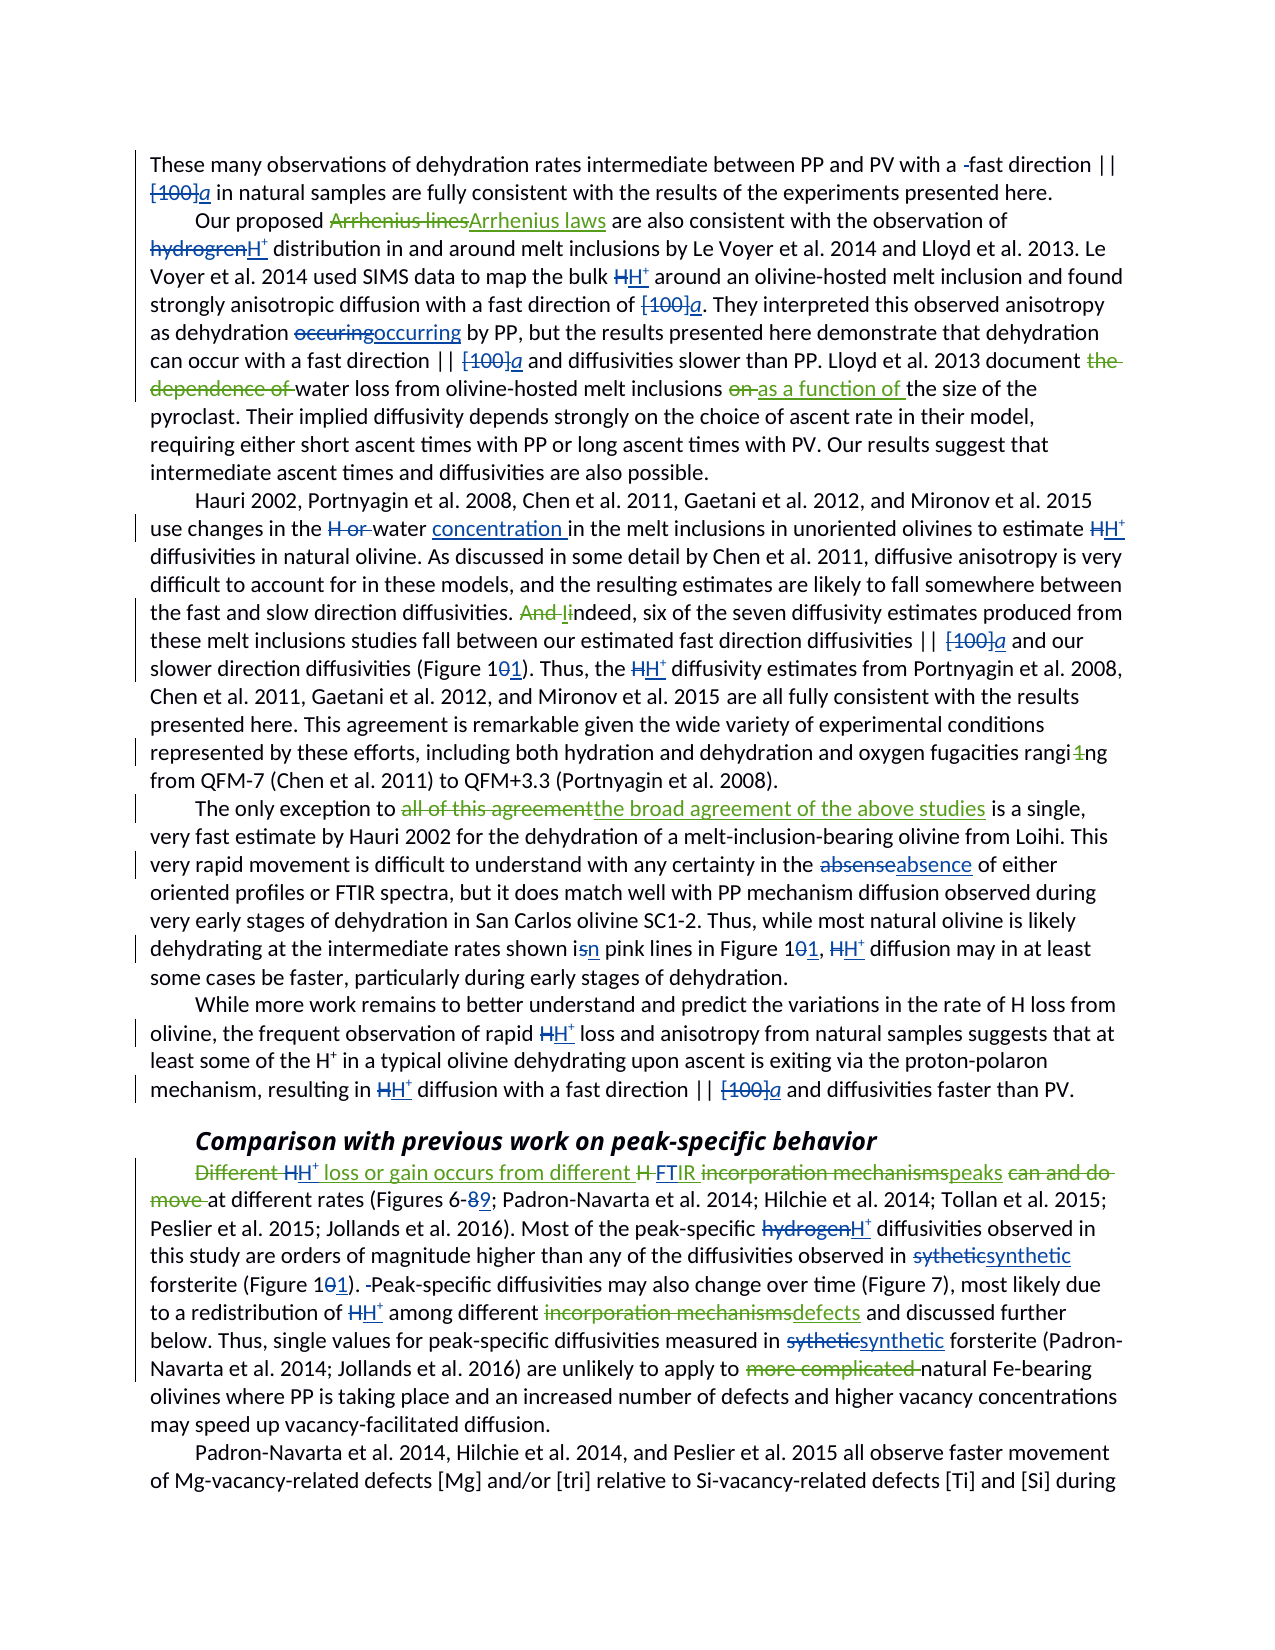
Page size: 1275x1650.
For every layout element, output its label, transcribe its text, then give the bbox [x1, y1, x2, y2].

text The only exception to is a single, very fast estimate by Hauri 2002 for the dehydration of a melt-inclusion-bearing olivine from Loihi. This very rapid movement is difficult to understand with any certainty in the of either oriented profiles or FTIR spectra, but it does match well with PP mechanism diffusion observed during very early stages of dehydration in San Carlos olivine SC1-2. Thus, while most natural olivine is likely dehydrating at the intermediate rates shown i pink lines in Figure 1, diffusion may in at least some cases be faster, particularly during early stages of dehydration. [150, 794, 1125, 991]
text Hauri 2002, Portnyagin et al. 2008, Chen et al. 2011, Gaetani et al. 2012, and Mironov et al. 2015 use changes in the water in the melt inclusions in unoriented olivines to estimate diffusivities in natural olivine. As discussed in some detail by Chen et al. 2011, diffusive anisotropy is very difficult to account for in these models, and the resulting estimates are likely to fall somewhere between the fast and slow direction diffusivities. ndeed, six of the seven diffusivity estimates produced from these melt inclusions studies fall between our estimated fast direction diffusivities || and our slower direction diffusivities (Figure 1). Thus, the diffusivity estimates from Portnyagin et al. 2008, Chen et al. 2011, Gaetani et al. 2012, and Mironov et al. 2015 are all fully consistent with the results presented here. This agreement is remarkable given the wide variety of experimental conditions represented by these efforts, including both hydration and dehydration and oxygen fugacities ranging from QFM-7 (Chen et al. 2011) to QFM+3.3 (Portnyagin et al. 2008). [150, 486, 1125, 794]
text at different rates (Figures 6-; Padron-Navarta et al. 2014; Hilchie et al. 2014; Tollan et al. 2015; Peslier et al. 2015; Jollands et al. 2016). Most of the peak-specific diffusivities observed in this study are orders of magnitude higher than any of the diffusivities observed in forsterite (Figure 1). Peak-specific diffusivities may also change over time (Figure 7), most likely due to a redistribution of among different and discussed further below. Thus, single values for peak-specific diffusivities measured in forsterite (Padron-Navarta et al. 2014; Jollands et al. 2016) are unlikely to apply to natural Fe-bearing olivines where PP is taking place and an increased number of defects and higher vacancy concentrations may speed up vacancy-facilitated diffusion. [150, 1158, 1125, 1438]
text Our proposed are also consistent with the observation of distribution in and around melt inclusions by Le Voyer et al. 2014 and Lloyd et al. 2013. Le Voyer et al. 2014 used SIMS data to map the bulk around an olivine-hosted melt inclusion and found strongly anisotropic diffusion with a fast direction of . They interpreted this observed anisotropy as dehydration by PP, but the results presented here demonstrate that dehydration can occur with a fast direction || and diffusivities slower than PP. Lloyd et al. 2013 document water loss from olivine-hosted melt inclusions the size of the pyroclast. Their implied diffusivity depends strongly on the choice of ascent rate in their model, requiring either short ascent times with PP or long ascent times with PV. Our results suggest that intermediate ascent times and diffusivities are also possible. [150, 206, 1125, 486]
subtitle Comparison with previous work on peak-specific behavior [195, 1123, 1125, 1158]
text While more work remains to better understand and predict the variations in the rate of H loss from olivine, the frequent observation of rapid loss and anisotropy from natural samples suggests that at least some of the H+ in a typical olivine dehydrating upon ascent is exiting via the proton-polaron mechanism, resulting in diffusion with a fast direction || and diffusivities faster than PV. [150, 991, 1125, 1103]
